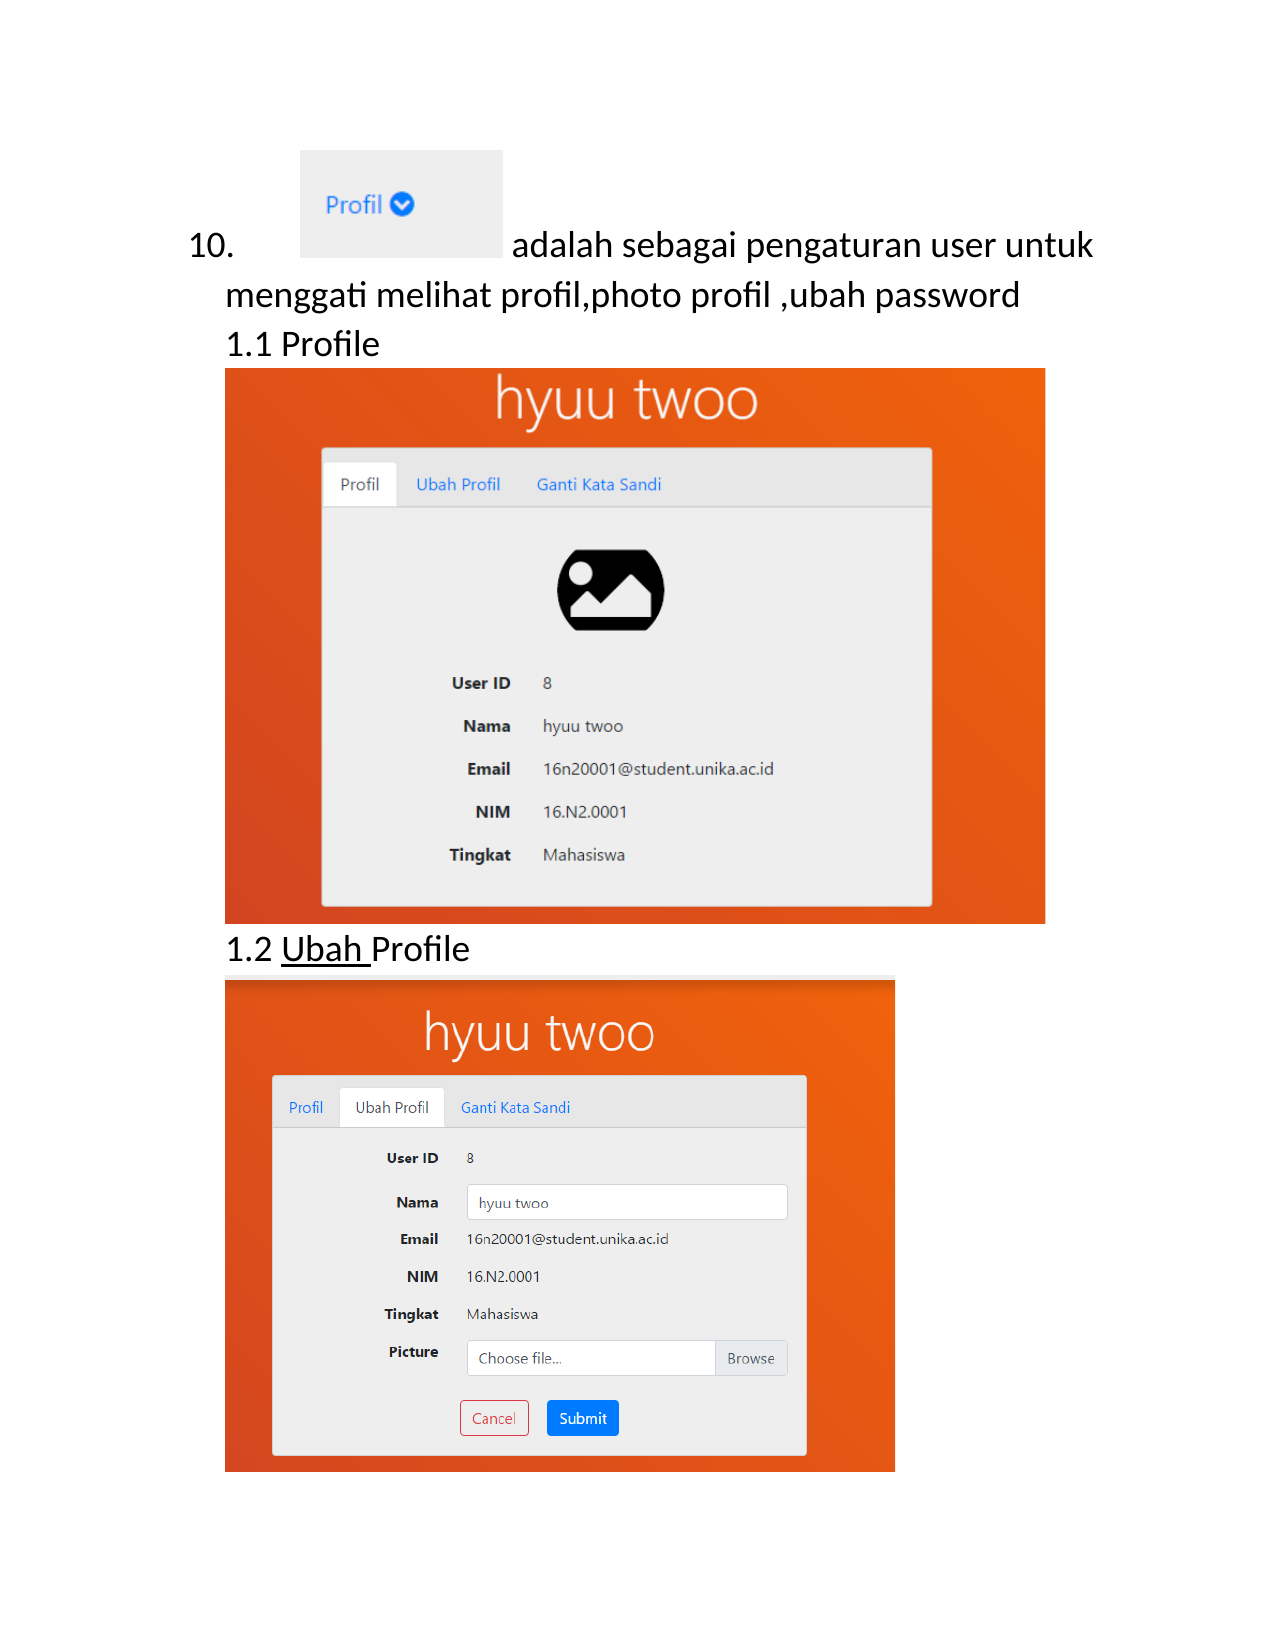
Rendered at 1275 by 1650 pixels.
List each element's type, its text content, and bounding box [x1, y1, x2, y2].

picture [300, 150, 504, 258]
picture [225, 975, 896, 1472]
picture [225, 368, 1046, 924]
list 1.2 Ubah Profile [225, 925, 1125, 971]
